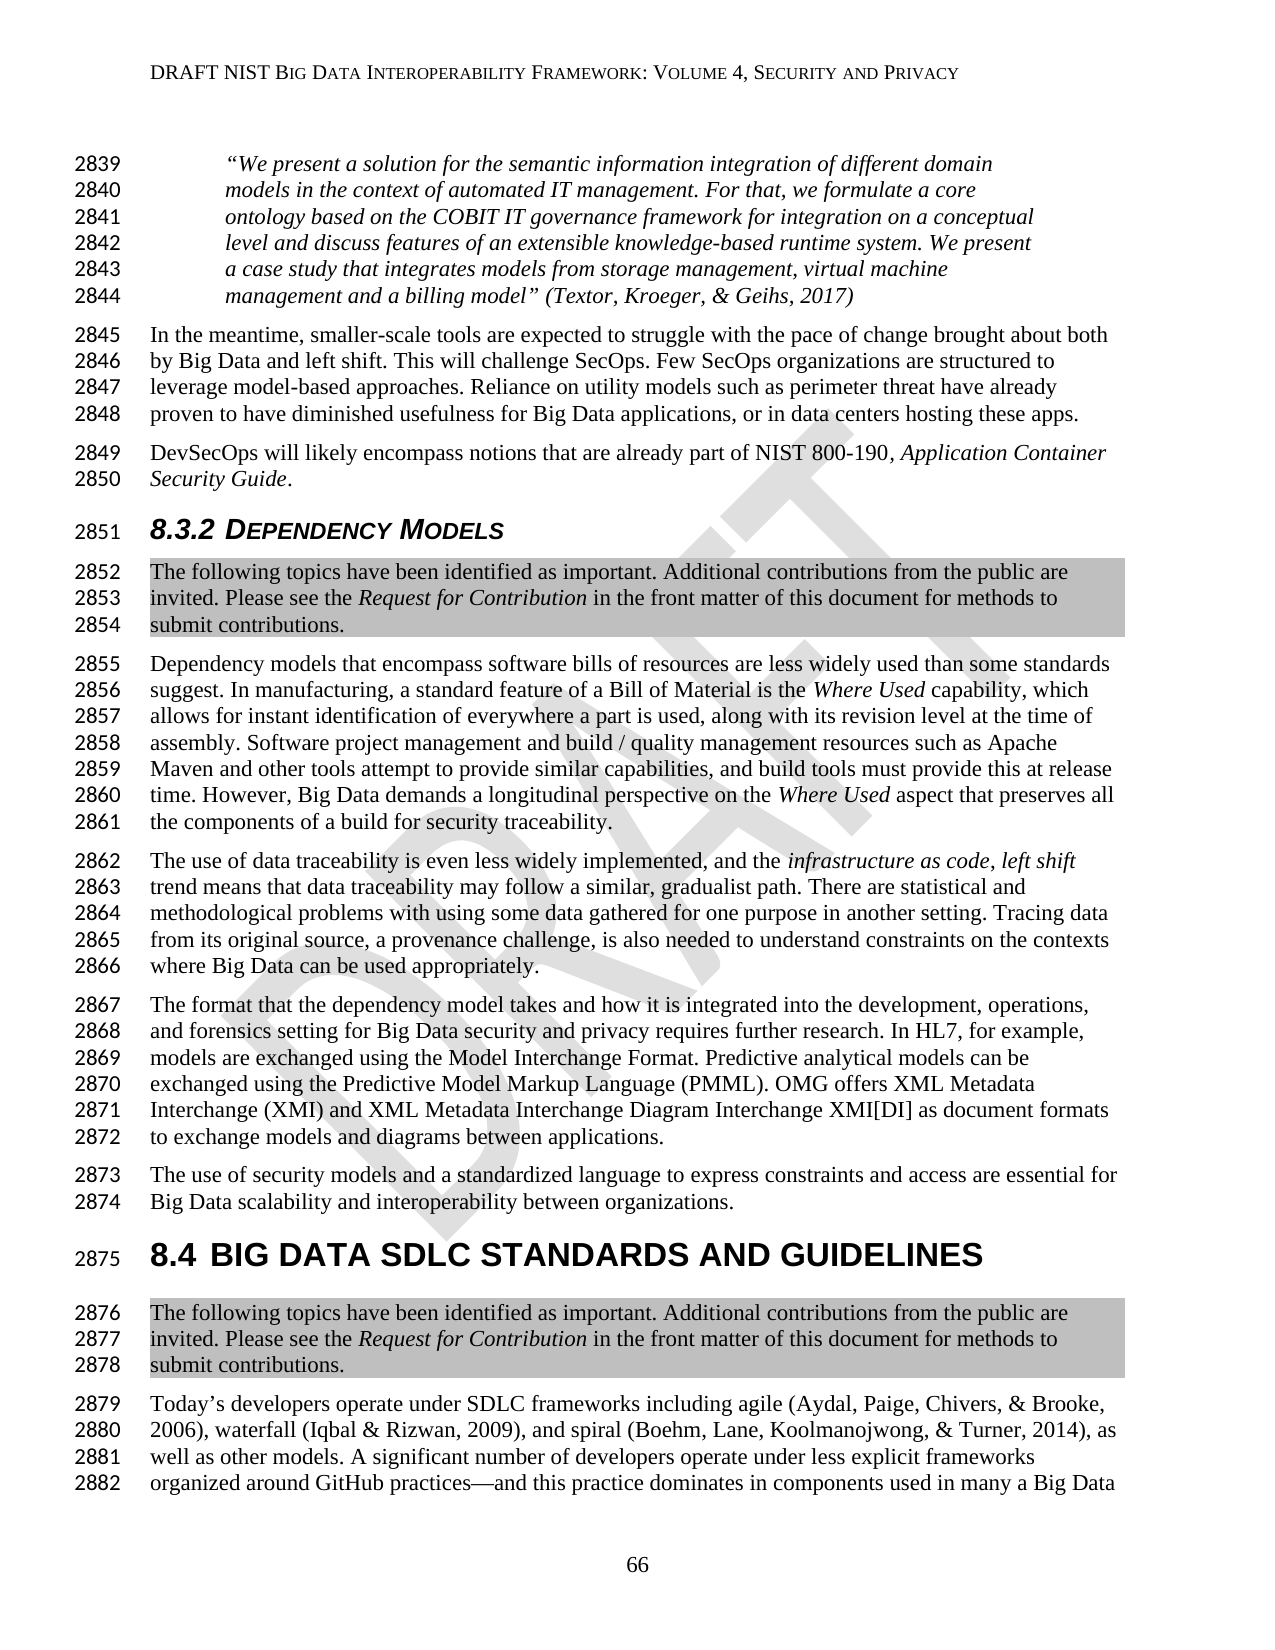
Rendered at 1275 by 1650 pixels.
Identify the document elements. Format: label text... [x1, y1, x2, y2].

subtitle Big Data SDLC Standards and Guidelines [150, 1235, 1125, 1273]
text The use of security models and a standardized language to express constraints and access are essential for Big Data scalability and interoperability between organizations. [150, 1162, 1125, 1214]
text The following topics have been identified as important. Additional contributions from the public are invited. Please see the Request for Contribution in the front matter of this document for methods to submit contributions. [150, 1298, 1125, 1378]
text “We present a solution for the semantic information integration of different domain models in the context of automated IT management. For that, we formulate a core ontology based on the COBIT IT governance framework for integration on a conceptual level and discuss features of an extensible knowledge-based runtime system. We present a case study that integrates models from storage management, virtual machine management and a billing model” (Textor, Kroeger, & Geihs, 2017) [854, 150, 1050, 308]
subtitle Dependency Models [150, 512, 1125, 546]
text Dependency models that encompass software bills of resources are less widely used than some standards suggest. In manufacturing, a standard feature of a Bill of Material is the Where Used capability, which allows for instant identification of everywhere a part is used, along with its revision level at the time of assembly. Software project management and build / quality management resources such as Apache Maven and other tools attempt to provide similar capabilities, and build tools must provide this at release time. However, Big Data demands a longitudinal perspective on the Where Used aspect that preserves all the components of a build for security traceability. [150, 650, 1125, 834]
text DevSecOps will likely encompass notions that are already part of NIST 800-190, Application Container Security Guide. [150, 438, 1125, 491]
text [150, 1390, 1125, 1496]
text The format that the dependency model takes and how it is integrated into the development, operations, and forensics setting for Big Data security and privacy requires further research. In HL7, for example, models are exchanged using the Model Interchange Format. Predictive analytical models can be exchanged using the Predictive Model Markup Language (PMML). OMG offers XML Metadata Interchange (XMI) and XML Metadata Interchange Diagram Interchange XMI[DI] as document formats to exchange models and diagrams between applications. [150, 991, 1125, 1149]
text The following topics have been identified as important. Additional contributions from the public are invited. Please see the Request for Contribution in the front matter of this document for methods to submit contributions. [150, 558, 1125, 637]
text The use of data traceability is even less widely implemented, and the infrastructure as code, left shift trend means that data traceability may follow a similar, gradualist path. There are statistical and methodological problems with using some data gathered for one purpose in another setting. Tracing data from its original source, a provenance challenge, is also needed to understand constraints on the contexts where Big Data can be used appropriately. [150, 847, 1125, 978]
text In the meantime, smaller-scale tools are expected to struggle with the pace of change brought about both by Big Data and left shift. This will challenge SecOps. Few SecOps organizations are structured to leverage model-based approaches. Reliance on utility models such as perimeter threat have already proven to have diminished usefulness for Big Data applications, or in data centers hosting these apps. [150, 321, 1125, 426]
